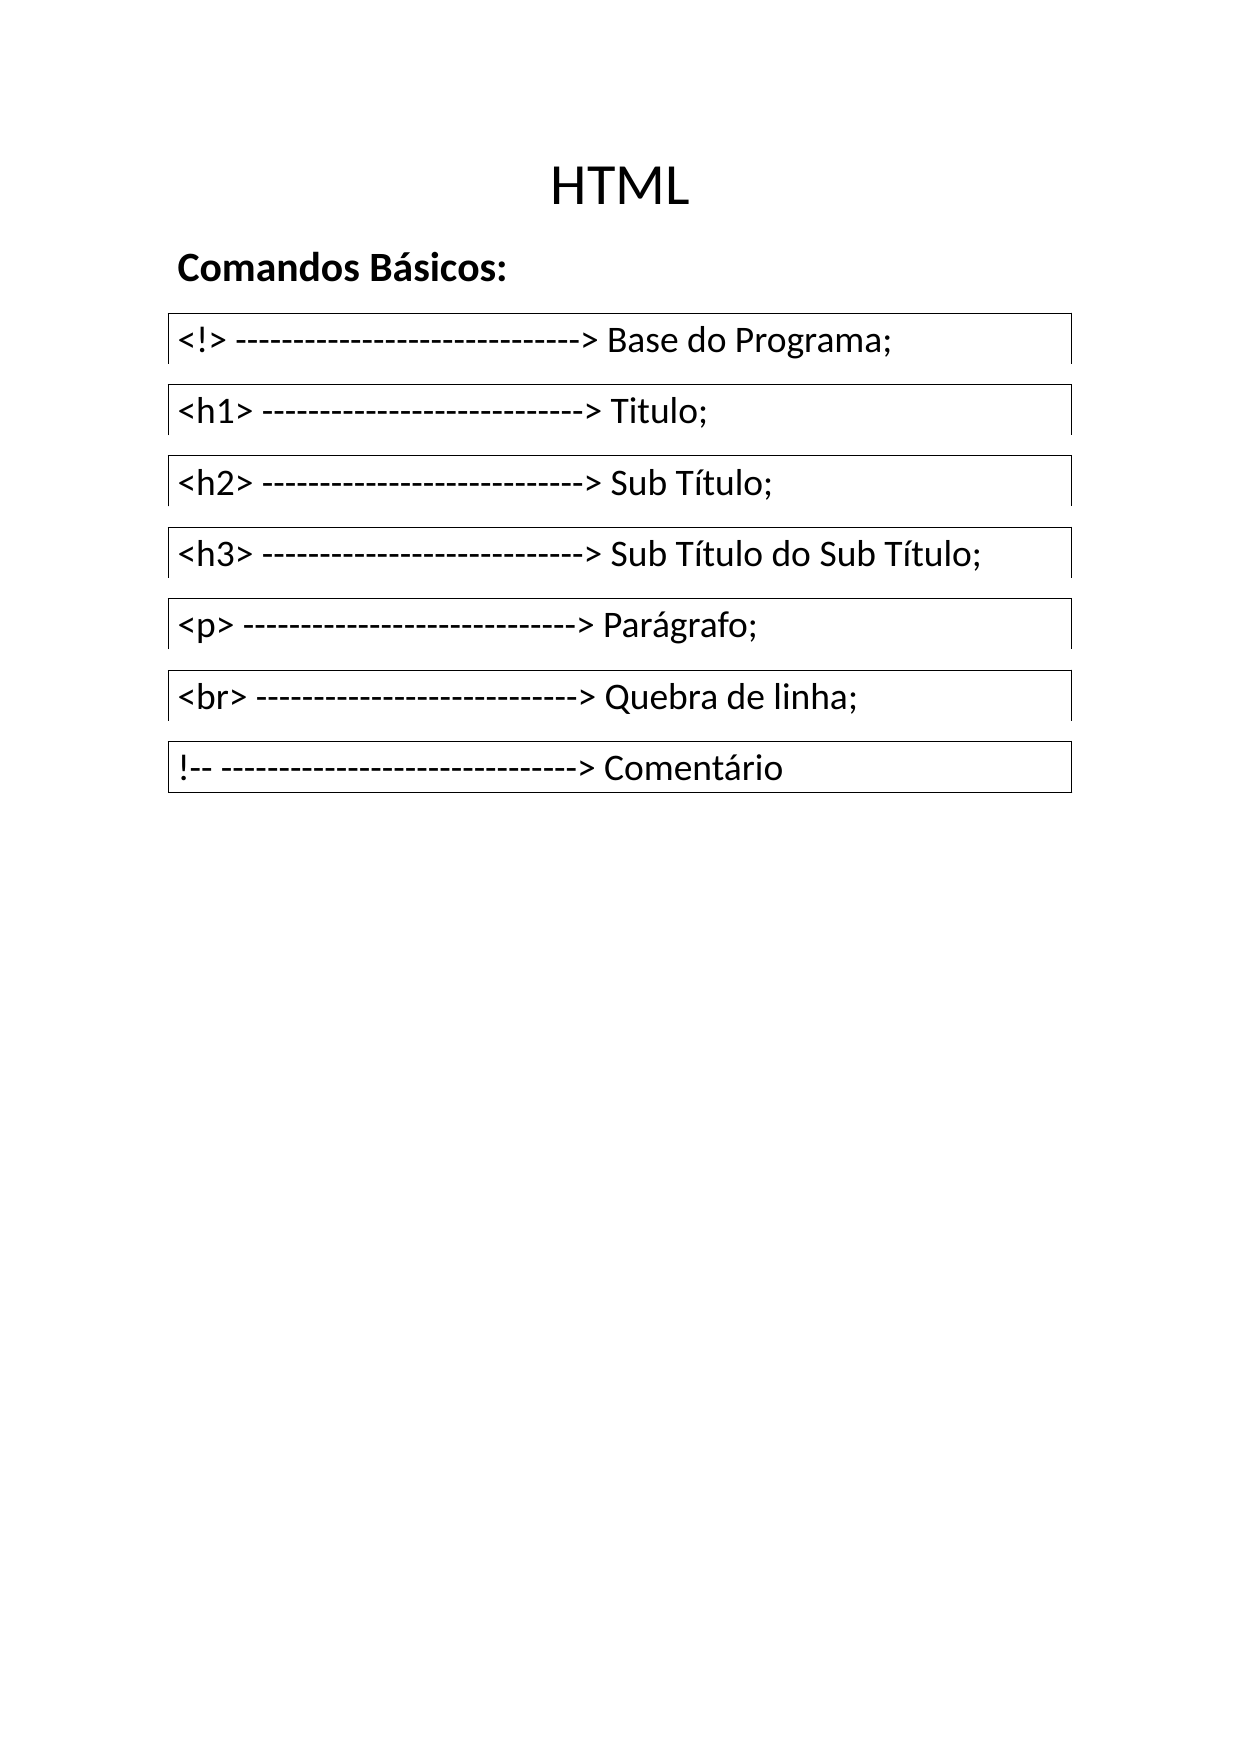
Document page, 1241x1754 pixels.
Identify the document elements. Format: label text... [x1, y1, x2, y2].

text <h1> ----------------------------> Titulo; [169, 385, 1071, 435]
text Comandos Básicos: [177, 241, 1063, 292]
text <!> ------------------------------> Base do Programa; [169, 314, 1071, 364]
text <br> ----------------------------> Quebra de linha; [169, 671, 1071, 721]
text <h3> ----------------------------> Sub Título do Sub Título; [169, 528, 1071, 578]
text <h2> ----------------------------> Sub Título; [169, 456, 1071, 506]
text !-- -------------------------------> Comentário [169, 742, 1071, 792]
text HTML [177, 148, 1063, 219]
text <p> -----------------------------> Parágrafo; [169, 599, 1071, 649]
